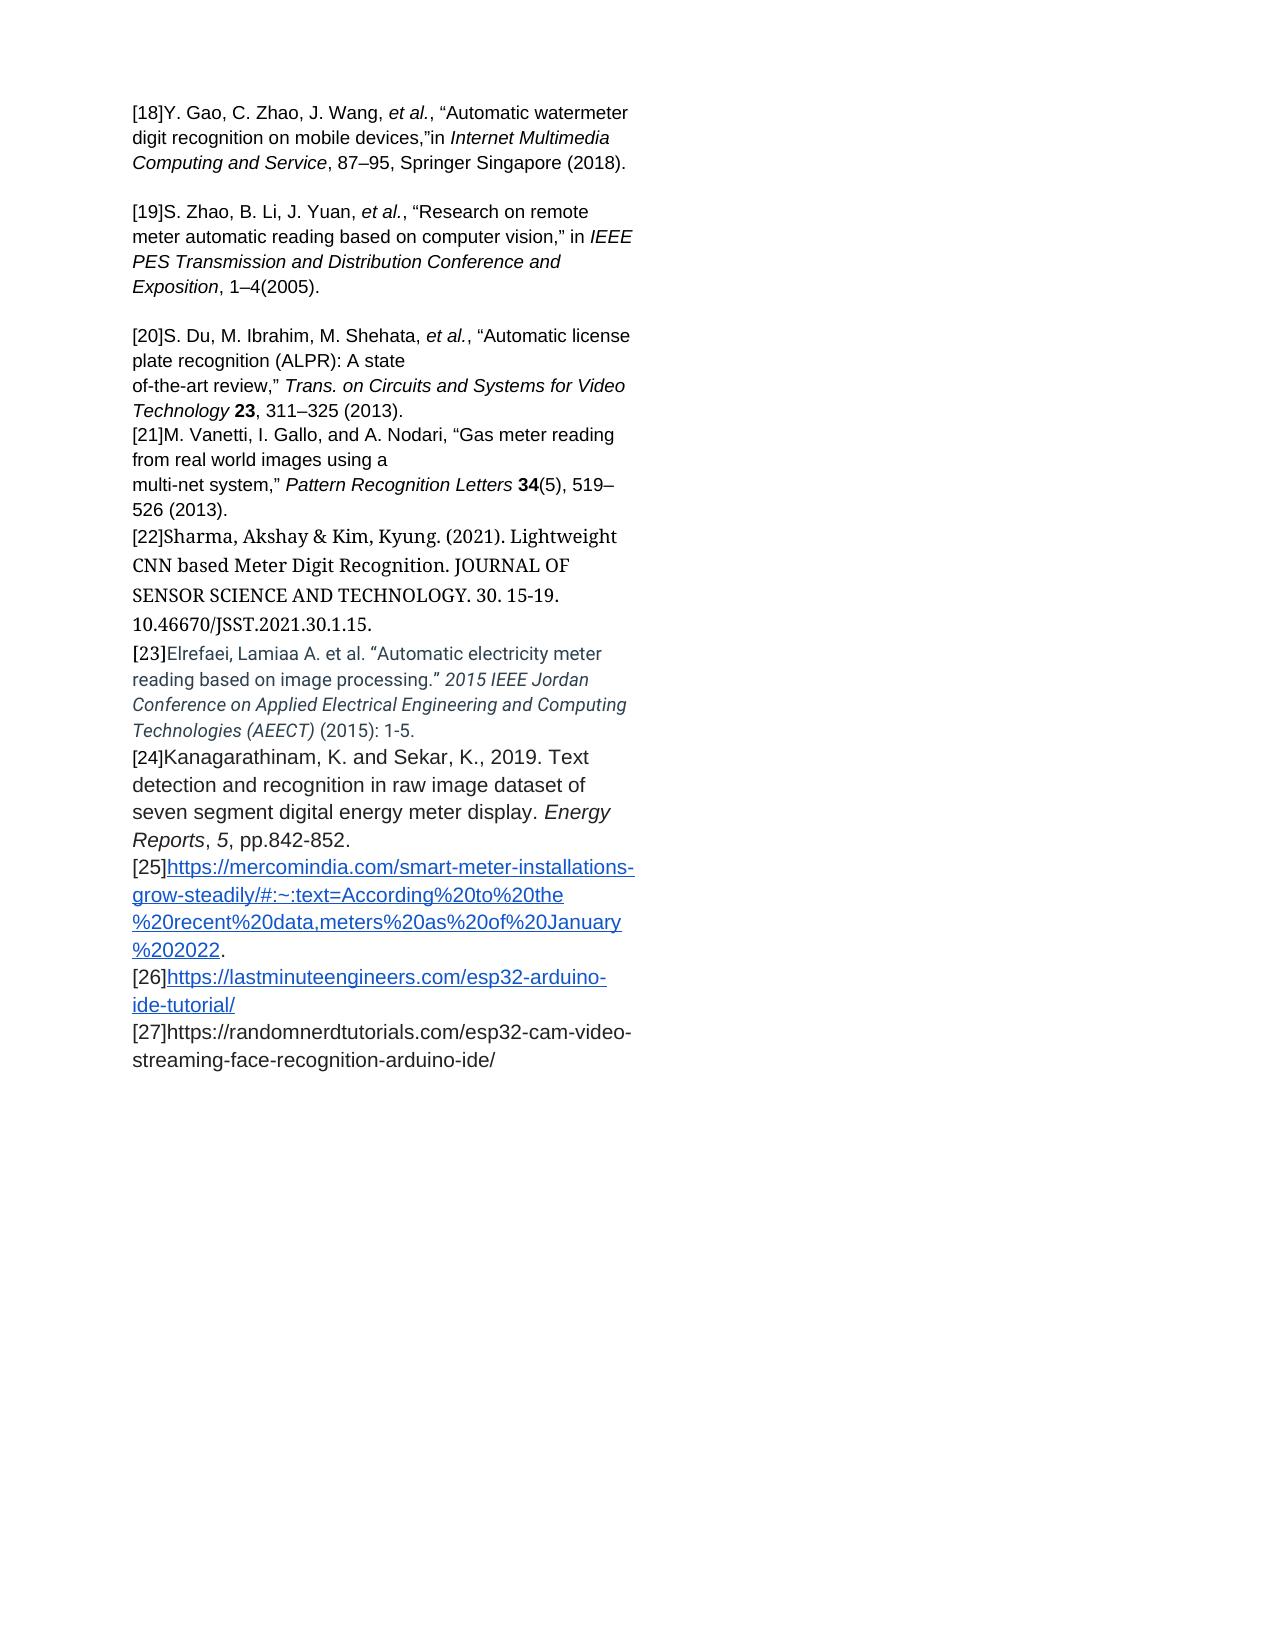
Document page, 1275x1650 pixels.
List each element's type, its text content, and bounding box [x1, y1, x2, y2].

text [18]Y. Gao, C. Zhao, J. Wang, et al., “Automatic watermeter digit recognition on mobile devices,”in Internet Multimedia Computing and Service, 87–95, Springer Singapore (2018). [132, 102, 641, 173]
text multi-net system,” Pattern Recognition Letters 34(5), 519–526 (2013). [132, 474, 641, 520]
text [21]M. Vanetti, I. Gallo, and A. Nodari, “Gas meter reading from real world images using a [132, 424, 641, 471]
text [23]Elrefaei, Lamiaa A. et al. “Automatic electricity meter reading based on image processing.” 2015 IEEE Jordan Conference on Applied Electrical Engineering and Computing Technologies (AEECT) (2015): 1-5. [132, 641, 641, 742]
text [26]https://lastminuteengineers.com/esp32-arduino-ide-tutorial/ [132, 965, 641, 1016]
text [22]Sharma, Akshay & Kim, Kyung. (2021). Lightweight CNN based Meter Digit Recognition. JOURNAL OF SENSOR SCIENCE AND TECHNOLOGY. 30. 15-19. 10.46670/JSST.2021.30.1.15. [132, 523, 641, 637]
text [19]S. Zhao, B. Li, J. Yuan, et al., “Research on remote meter automatic reading based on computer vision,” in IEEE PES Transmission and Distribution Conference and Exposition, 1–4(2005). [132, 201, 641, 297]
text [24]Kanagarathinam, K. and Sekar, K., 2019. Text detection and recognition in raw image dataset of seven segment digital energy meter display. Energy Reports, 5, pp.842-852. [132, 745, 641, 851]
text of-the-art review,” Trans. on Circuits and Systems for Video Technology 23, 311–325 (2013). [132, 375, 641, 421]
text [25]https://mercomindia.com/smart-meter-installations-grow-steadily/#:~:text=According%20to%20the%20recent%20data,meters%20as%20of%20January%202022. [132, 855, 641, 961]
text [20]S. Du, M. Ibrahim, M. Shehata, et al., “Automatic license plate recognition (ALPR): A state [132, 325, 641, 371]
text [27]https://randomnerdtutorials.com/esp32-cam-video-streaming-face-recognition-arduino-ide/ [132, 1020, 641, 1071]
